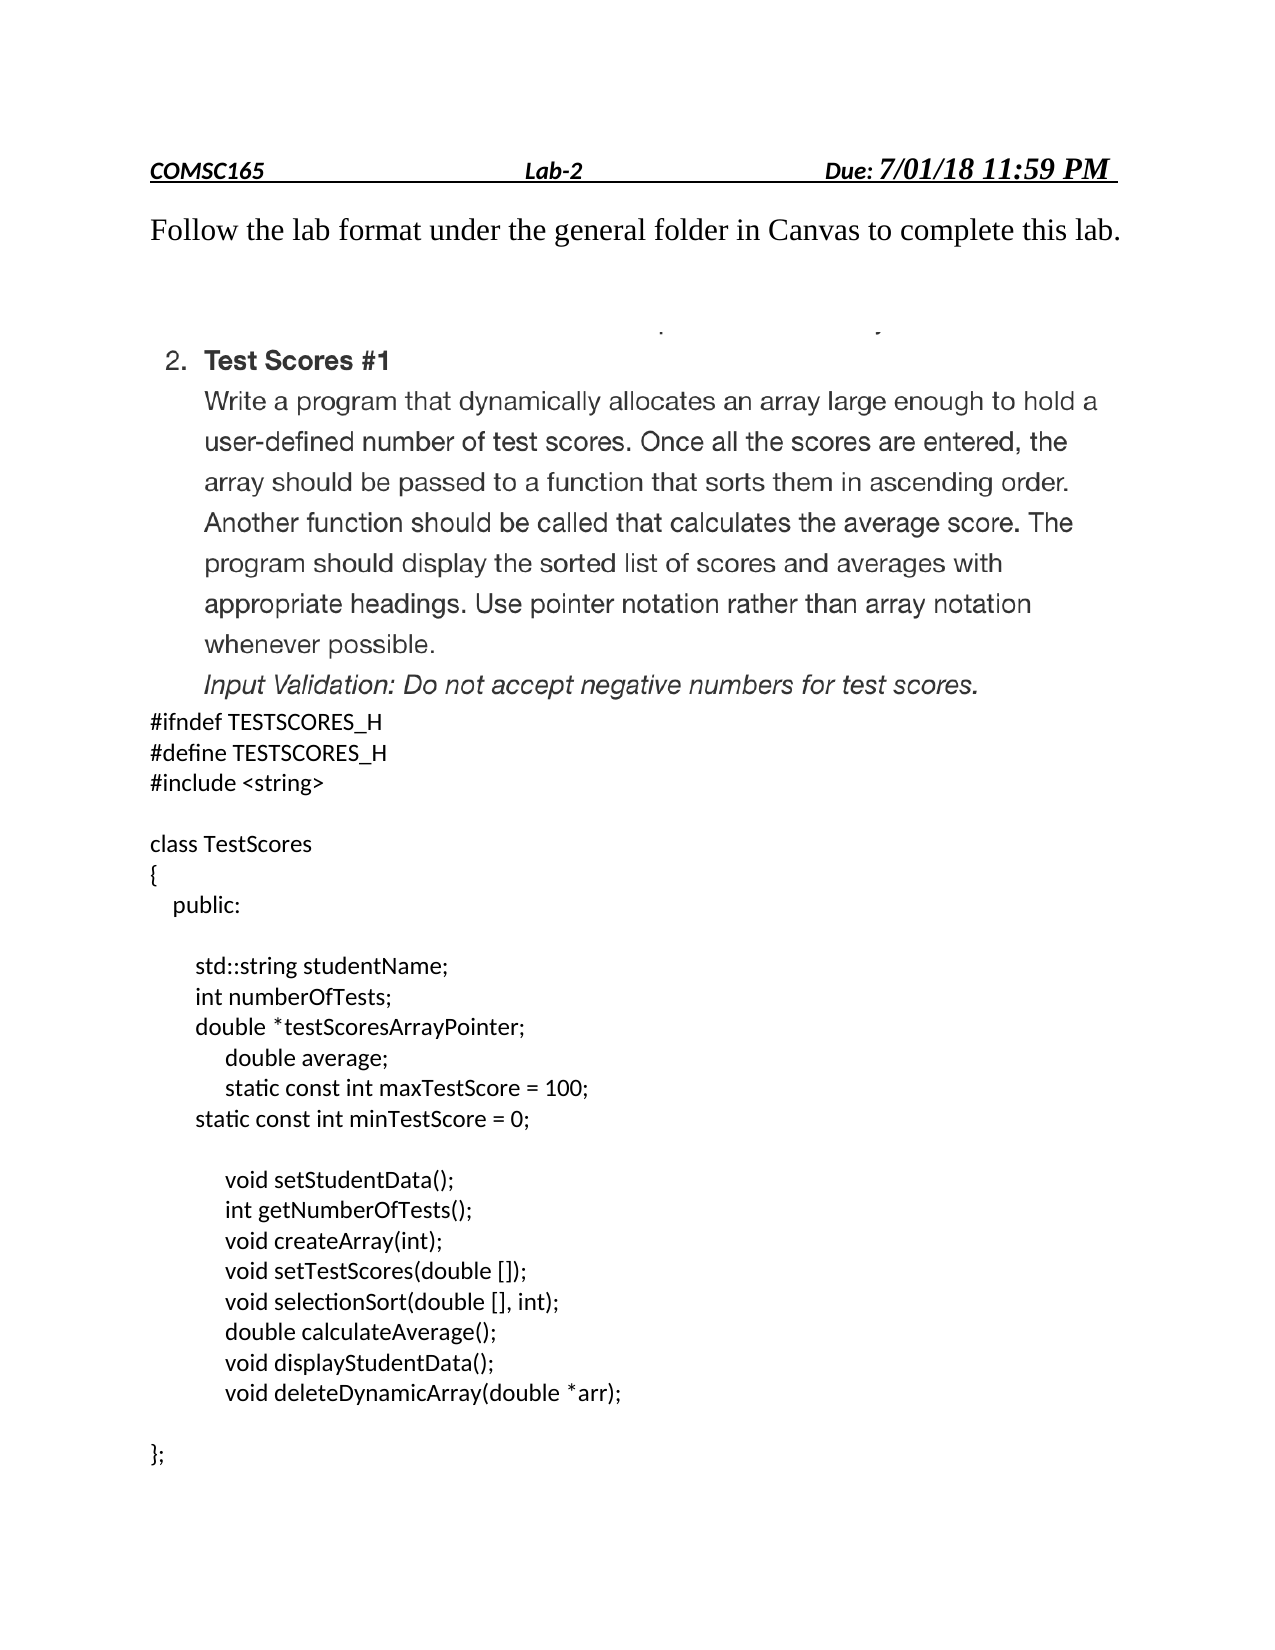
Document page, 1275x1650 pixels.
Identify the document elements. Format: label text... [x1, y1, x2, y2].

text double calculateAverage(); [150, 1317, 1125, 1347]
text void displayStudentData(); [150, 1347, 1125, 1378]
text void setTestScores(double []); [150, 1256, 1125, 1286]
text #include <string> [150, 767, 1125, 798]
text std::string studentName; [150, 950, 1125, 981]
text static const int maxTestScore = 100; [150, 1072, 1125, 1103]
text void createArray(int); [150, 1225, 1125, 1256]
text COMSC165 Lab-2 Due: 7/01/18 11:59 PM [150, 150, 1125, 186]
text void deleteDynamicArray(double *arr); [150, 1378, 1125, 1408]
text { [150, 859, 1125, 889]
text #ifndef TESTSCORES_H [150, 707, 1125, 737]
text static const int minTestScore = 0; [150, 1103, 1125, 1133]
text #define TESTSCORES_H [150, 737, 1125, 767]
text Follow the lab format under the general folder in Canvas to complete this lab. [150, 211, 1125, 247]
picture [150, 332, 1125, 707]
text public: [150, 889, 1125, 920]
text void setStudentData(); [150, 1164, 1125, 1194]
text int getNumberOfTests(); [150, 1194, 1125, 1225]
text class TestScores [150, 828, 1125, 859]
text double *testScoresArrayPointer; [150, 1011, 1125, 1042]
text }; [150, 1439, 1125, 1469]
text void selectionSort(double [], int); [150, 1286, 1125, 1317]
text int numberOfTests; [150, 981, 1125, 1011]
text double average; [150, 1042, 1125, 1072]
